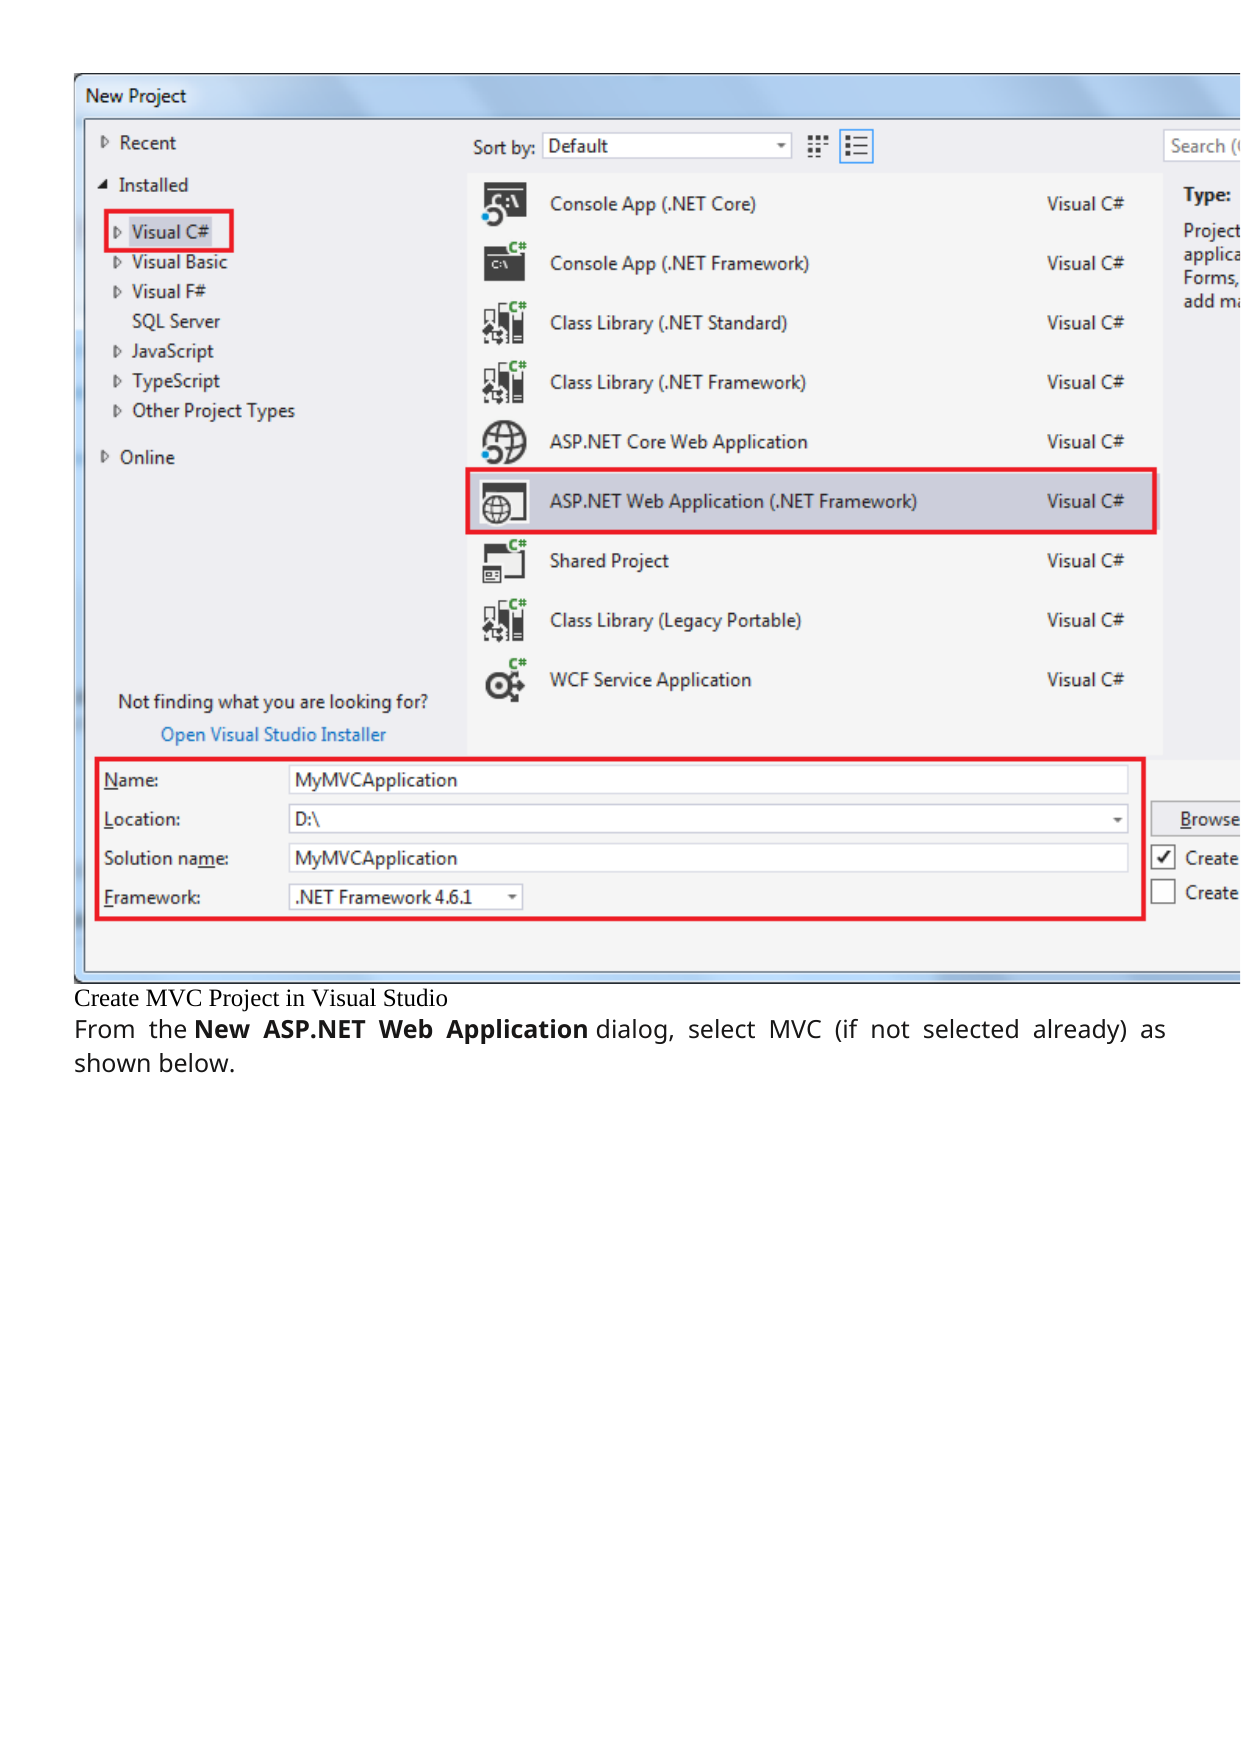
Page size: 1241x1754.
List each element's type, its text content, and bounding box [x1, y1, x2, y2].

picture [73, 73, 1241, 984]
text Create MVC Project in Visual Studio [74, 984, 1167, 1012]
text From the New ASP.NET Web Application dialog, select MVC (if not selected already) as shown below. [74, 1012, 1167, 1080]
